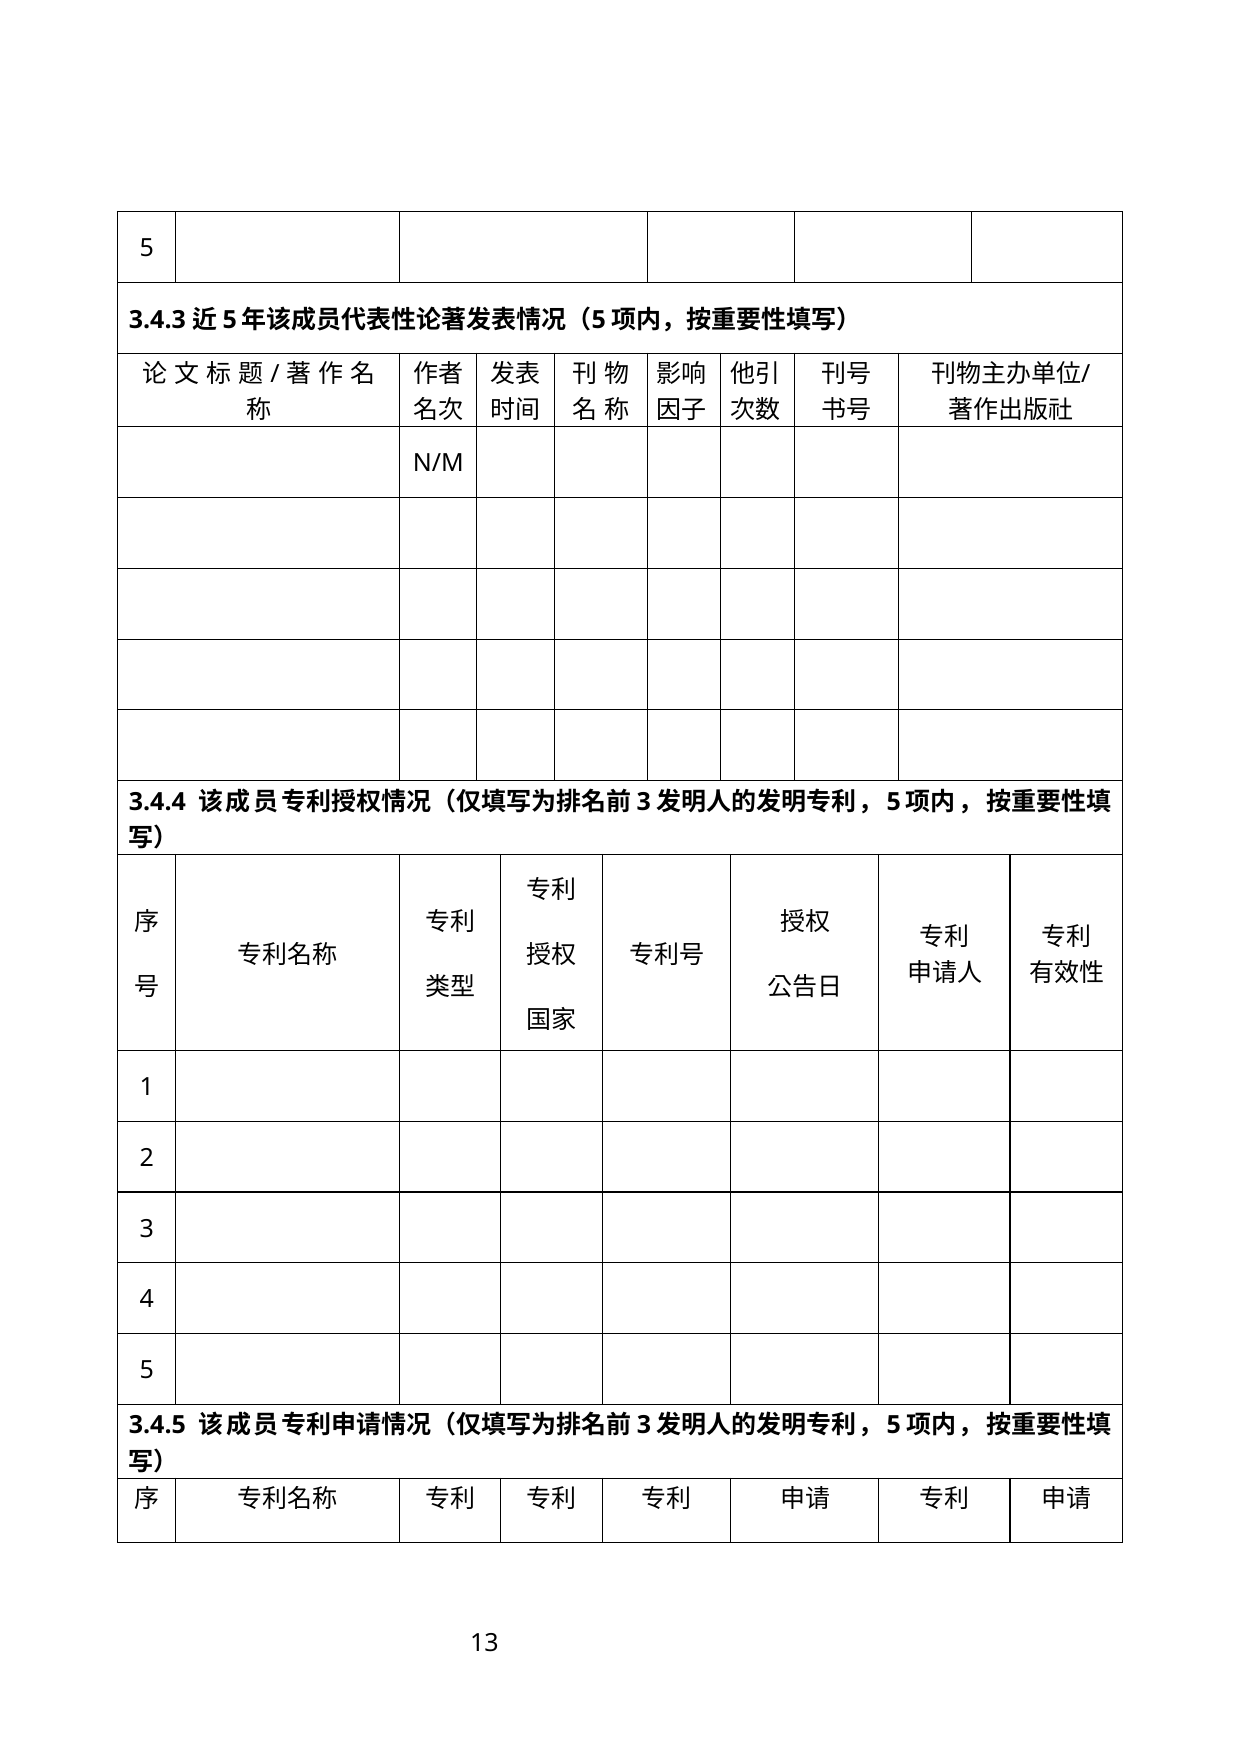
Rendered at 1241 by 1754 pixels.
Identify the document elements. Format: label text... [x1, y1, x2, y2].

table_cell [899, 710, 1122, 780]
table_cell [731, 1051, 878, 1121]
table_cell [795, 212, 971, 282]
table_cell [501, 1334, 602, 1404]
table_cell [477, 498, 554, 568]
table_cell [501, 1122, 602, 1191]
table_cell [400, 212, 647, 282]
table_cell [603, 1263, 730, 1333]
table_cell [648, 569, 720, 638]
table_cell [118, 640, 399, 709]
table_cell [648, 498, 720, 568]
table_cell [477, 427, 554, 497]
table_cell 5 [118, 212, 175, 282]
table_cell [555, 498, 647, 568]
table_cell 专利 有效性 [1011, 855, 1122, 1050]
table_cell N/M [400, 427, 476, 497]
table_cell [1011, 1334, 1122, 1404]
table_cell [899, 498, 1122, 568]
table_cell 专利 授权 国家 [501, 855, 602, 1050]
table_cell [731, 1122, 878, 1191]
table_cell [118, 427, 399, 497]
table_cell [648, 710, 720, 780]
table_cell [176, 1122, 399, 1191]
table_cell [879, 1122, 1009, 1191]
table_cell [879, 1193, 1009, 1262]
table_cell 专利名称 [176, 1479, 399, 1542]
table_cell [477, 569, 554, 638]
table_cell [648, 212, 794, 282]
table_cell [879, 1051, 1009, 1121]
table_cell [555, 427, 647, 497]
table_cell [972, 212, 1122, 282]
table_cell [731, 1193, 878, 1262]
table_cell [477, 710, 554, 780]
table_cell [118, 710, 399, 780]
table_cell [118, 569, 399, 638]
table_cell [795, 427, 898, 497]
table_cell [501, 1193, 602, 1262]
table_cell 发表时间 [477, 354, 554, 426]
table_cell [477, 640, 554, 709]
table_cell [795, 498, 898, 568]
table_cell 他引次数 [721, 354, 794, 426]
table_cell 专利号 [603, 855, 730, 1050]
table_cell [501, 1051, 602, 1121]
table_cell [400, 1122, 500, 1191]
table_cell [176, 212, 399, 282]
table_cell [1011, 1263, 1122, 1333]
table_cell 3.4.3 近5年该成员代表性论著发表情况（5项内，按重要性填写） [118, 283, 1122, 352]
table_cell 刊 物名 称 [555, 354, 647, 426]
table_cell [603, 1051, 730, 1121]
table_cell [555, 710, 647, 780]
table_cell [731, 1334, 878, 1404]
table_cell [501, 1263, 602, 1333]
table_cell 专利名称 [176, 855, 399, 1050]
table_cell [176, 1193, 399, 1262]
table_cell [879, 1334, 1009, 1404]
table_cell 专利 类型 [400, 855, 500, 1050]
table_cell [176, 1263, 399, 1333]
table_cell [721, 710, 794, 780]
table_cell 作者 名次 [400, 354, 476, 426]
table_cell 3.4.4 该成员专利授权情况（仅填写为排名前3发明人的发明专利，5项内，按重要性填写） [118, 781, 1122, 854]
table_cell [731, 1263, 878, 1333]
table_cell [1011, 1051, 1122, 1121]
table_cell 专利 申请人 [879, 855, 1009, 1050]
table_cell 4 [118, 1263, 175, 1333]
table_cell [795, 569, 898, 638]
table_cell [1011, 1193, 1122, 1262]
table_cell [400, 569, 476, 638]
table_cell [555, 569, 647, 638]
table_cell 论 文 标 题 / 著 作 名 称 [118, 354, 399, 426]
table_cell [648, 427, 720, 497]
table_cell [400, 498, 476, 568]
table_cell [555, 640, 647, 709]
table_cell 3.4.5 该成员专利申请情况（仅填写为排名前3发明人的发明专利，5项内，按重要性填写） [118, 1405, 1122, 1477]
table_cell [795, 710, 898, 780]
table_cell 申请 阶段 [1011, 1479, 1122, 1542]
table_cell [400, 1051, 500, 1121]
table_cell [1011, 1122, 1122, 1191]
table_cell [721, 427, 794, 497]
table_cell [899, 427, 1122, 497]
table_cell [400, 1193, 500, 1262]
table_cell 专利 申请国 [501, 1479, 602, 1542]
table_cell 1 [118, 1051, 175, 1121]
table_cell [879, 1263, 1009, 1333]
table_cell 申请 日期 [731, 1479, 878, 1542]
table_cell [721, 498, 794, 568]
table_cell 专利 申请号 [603, 1479, 730, 1542]
table_cell [400, 710, 476, 780]
table_cell 序号 [118, 1479, 175, 1542]
table_cell 3 [118, 1193, 175, 1262]
table_cell [400, 640, 476, 709]
table_cell 专利 申请人 [879, 1479, 1009, 1542]
table_cell 影响因子 [648, 354, 720, 426]
table_cell [603, 1334, 730, 1404]
table_cell [899, 640, 1122, 709]
table_cell [795, 640, 898, 709]
table_cell [603, 1193, 730, 1262]
table_cell 刊物主办单位/ 著作出版社 [899, 354, 1122, 426]
table_cell 授权 公告日 [731, 855, 878, 1050]
table_cell [176, 1051, 399, 1121]
table_cell [400, 1263, 500, 1333]
table_cell 刊号 书号 [795, 354, 898, 426]
table_cell 序号 [118, 855, 175, 1050]
table_cell 专利 类型 [400, 1479, 500, 1542]
table_cell 5 [118, 1334, 175, 1404]
table_cell [721, 569, 794, 638]
table_cell [176, 1334, 399, 1404]
table_cell [721, 640, 794, 709]
table_cell [603, 1122, 730, 1191]
table_cell [648, 640, 720, 709]
table_cell [899, 569, 1122, 638]
table_cell [400, 1334, 500, 1404]
table_cell [118, 498, 399, 568]
table_cell 2 [118, 1122, 175, 1191]
